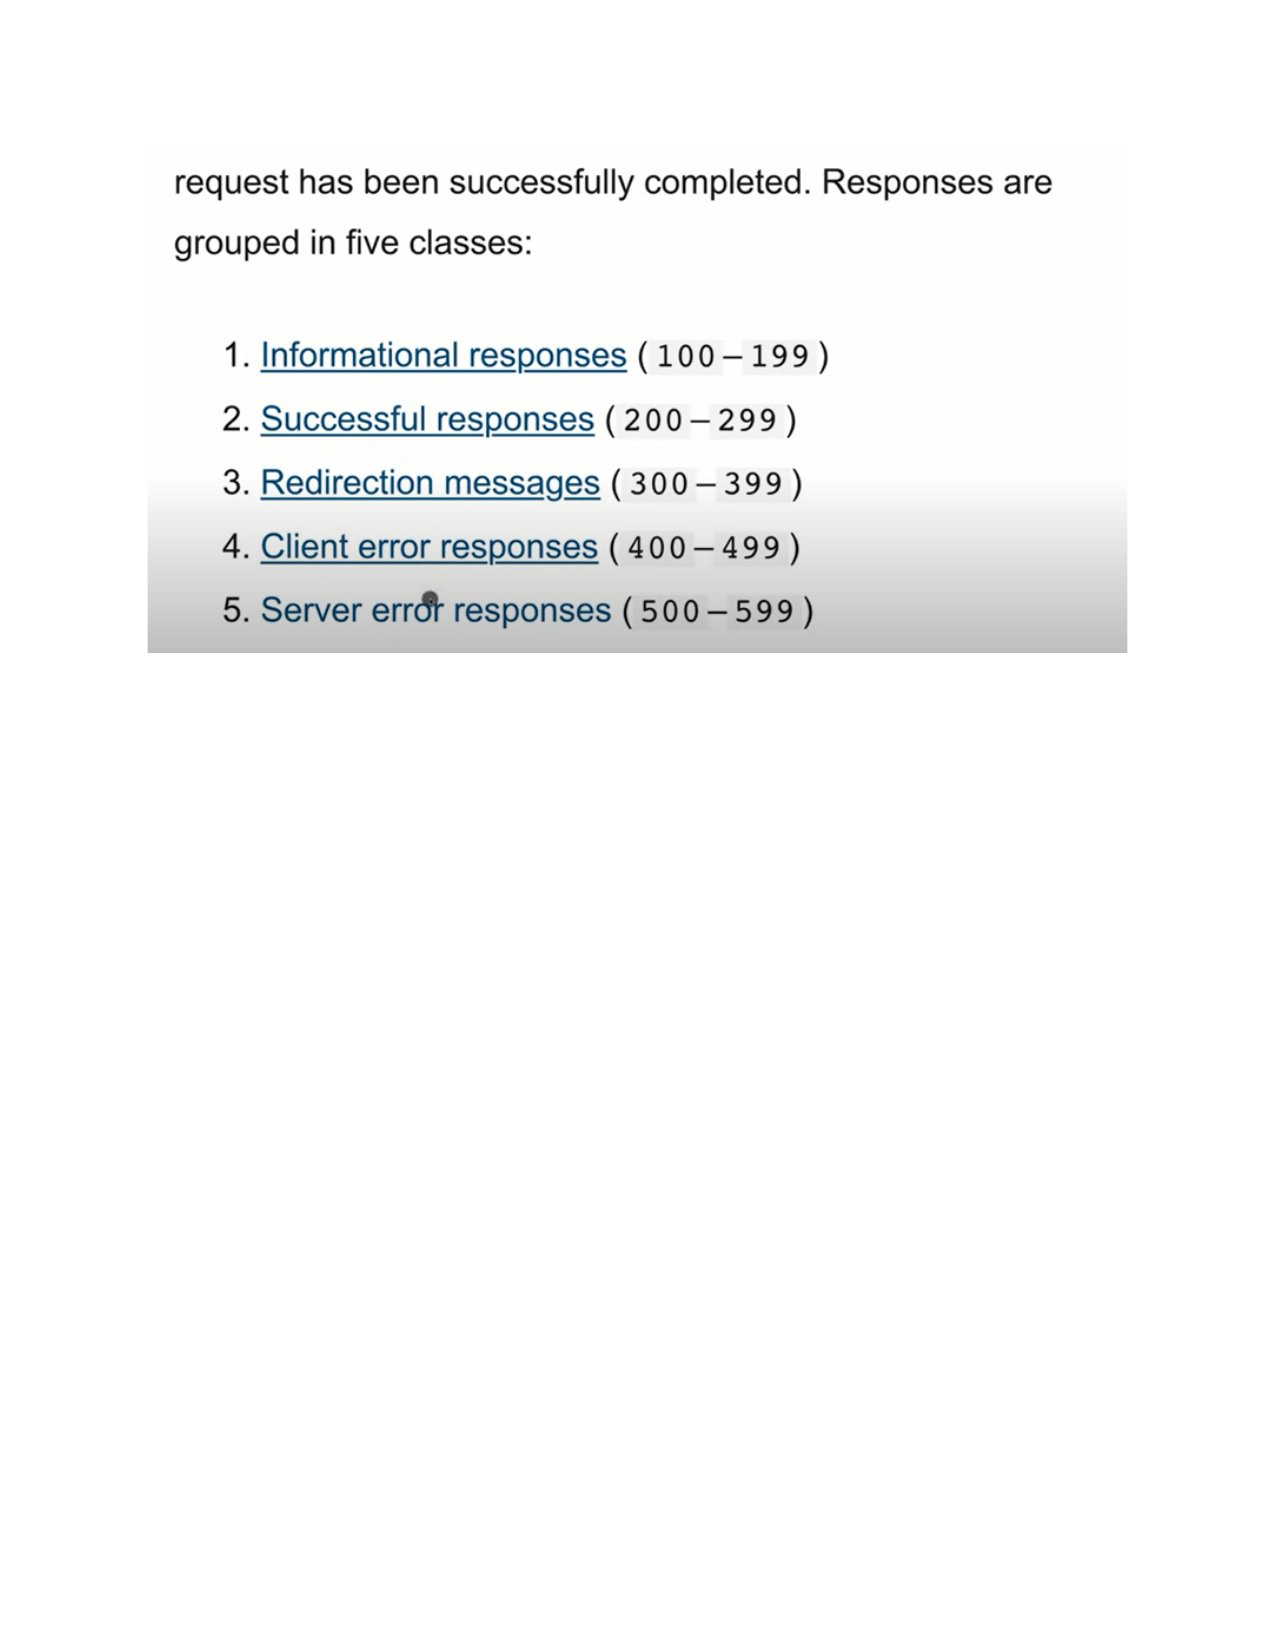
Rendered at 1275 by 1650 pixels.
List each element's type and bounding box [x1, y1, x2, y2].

picture [147, 147, 1128, 653]
